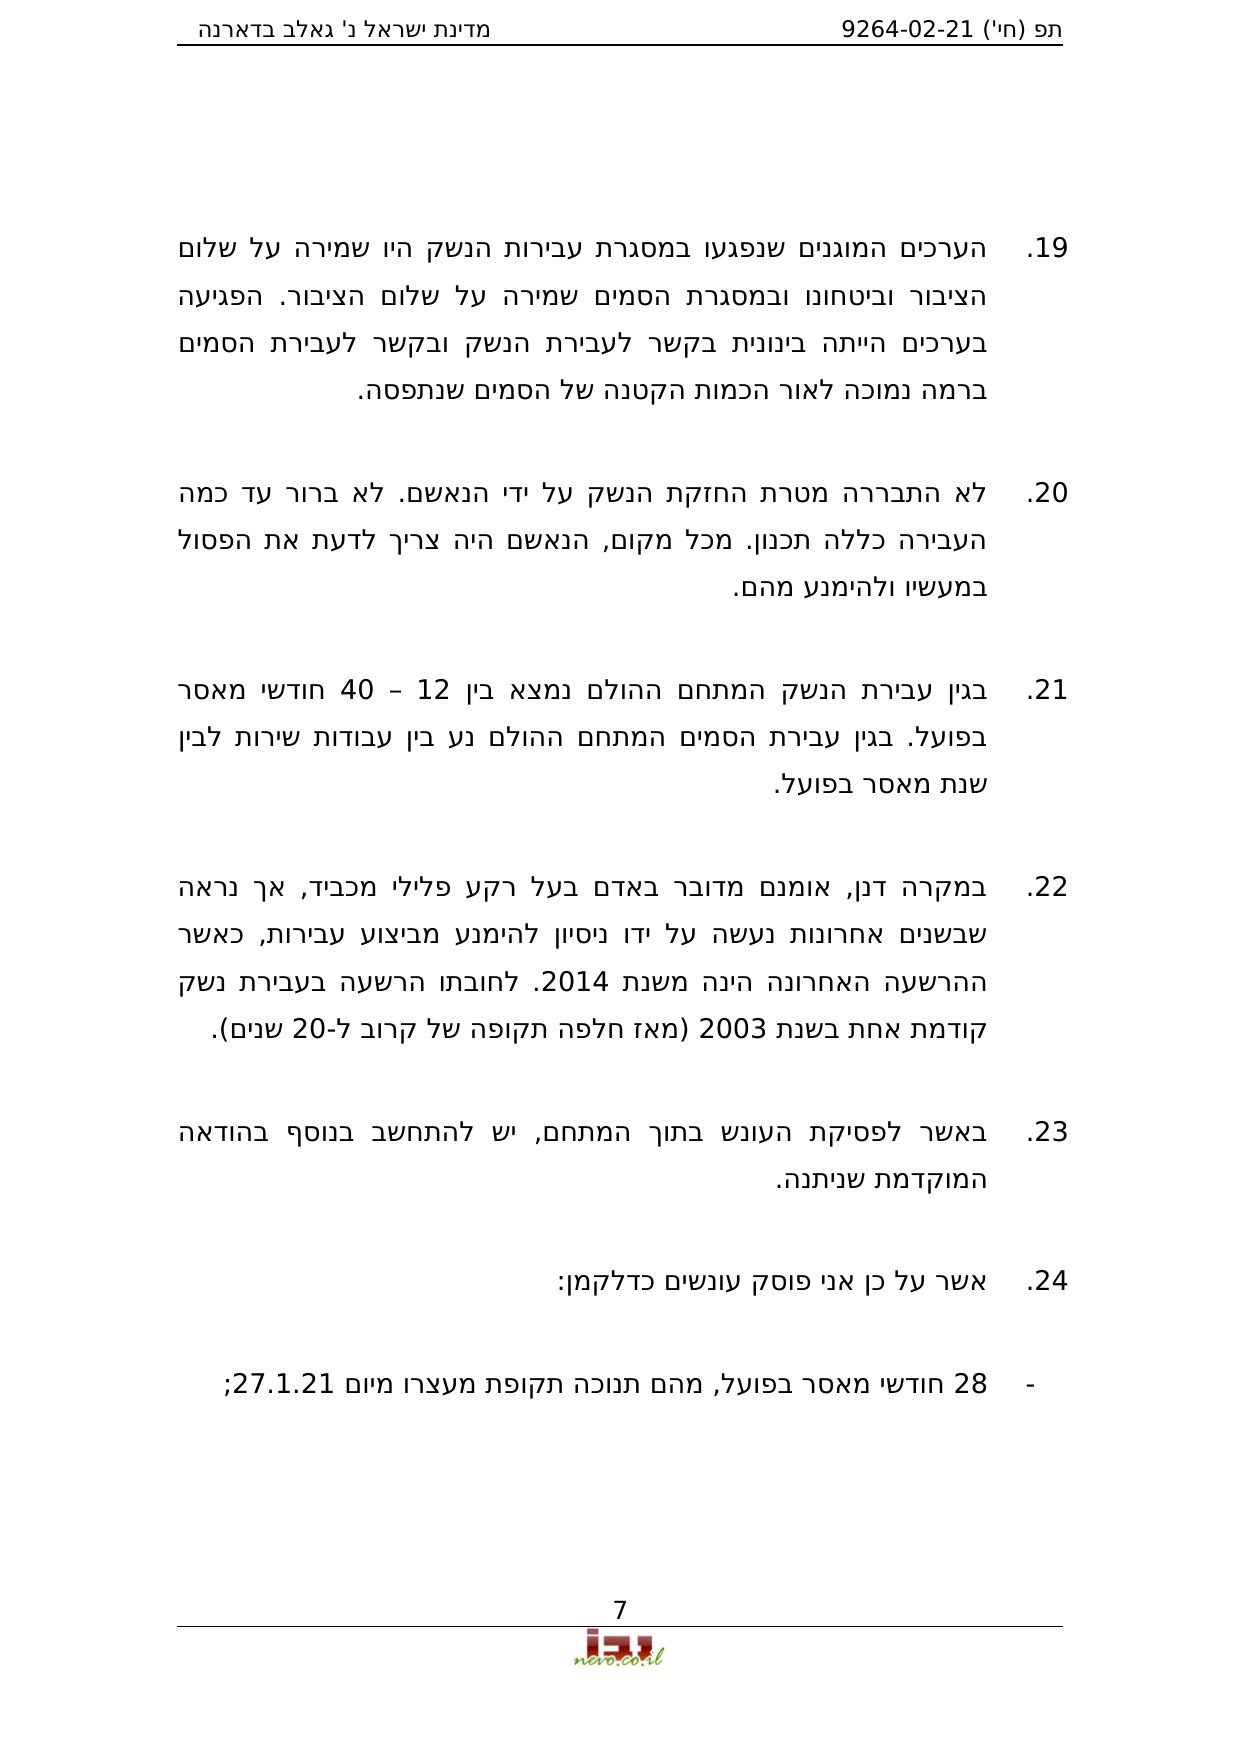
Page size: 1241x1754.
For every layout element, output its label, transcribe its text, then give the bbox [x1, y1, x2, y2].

list 28 חודשי מאסר בפועל, מהם תנוכה תקופת מעצרו מיום 27.1.21; [177, 1368, 1026, 1400]
list לא התבררה מטרת החזקת הנשק על ידי הנאשם. לא ברור עד כמה העבירה כללה תכנון. מכל מקום, הנאשם היה צריך לדעת את הפסול במעשיו ולהימנע מהם. [177, 477, 1026, 603]
picture [574, 1628, 666, 1667]
list במקרה דנן, אומנם מדובר באדם בעל רקע פלילי מכביד, אך נראה שבשנים אחרונות נעשה על ידו ניסיון להימנע מביצוע עבירות, כאשר ההרשעה האחרונה הינה משנת 2014. לחובתו הרשעה בעבירת נשק קודמת אחת בשנת 2003 (מאז חלפה תקופה של קרוב ל-20 שנים). [177, 871, 1026, 1045]
list בגין עבירת הנשק המתחם ההולם נמצא בין 12 – 40 חודשי מאסר בפועל. בגין עבירת הסמים המתחם ההולם נע בין עבודות שירות לבין שנת מאסר בפועל. [177, 674, 1026, 800]
list אשר על כן אני פוסק עונשים כדלקמן: [177, 1266, 1026, 1297]
list הערכים המוגנים שנפגעו במסגרת עבירות הנשק היו שמירה על שלום הציבור וביטחונו ובמסגרת הסמים שמירה על שלום הציבור. הפגיעה בערכים הייתה בינונית בקשר לעבירת הנשק ובקשר לעבירת הסמים ברמה נמוכה לאור הכמות הקטנה של הסמים שנתפסה. [177, 232, 1026, 406]
list באשר לפסיקת העונש בתוך המתחם, יש להתחשב בנוסף בהודאה המוקדמת שניתנה. [177, 1116, 1026, 1195]
